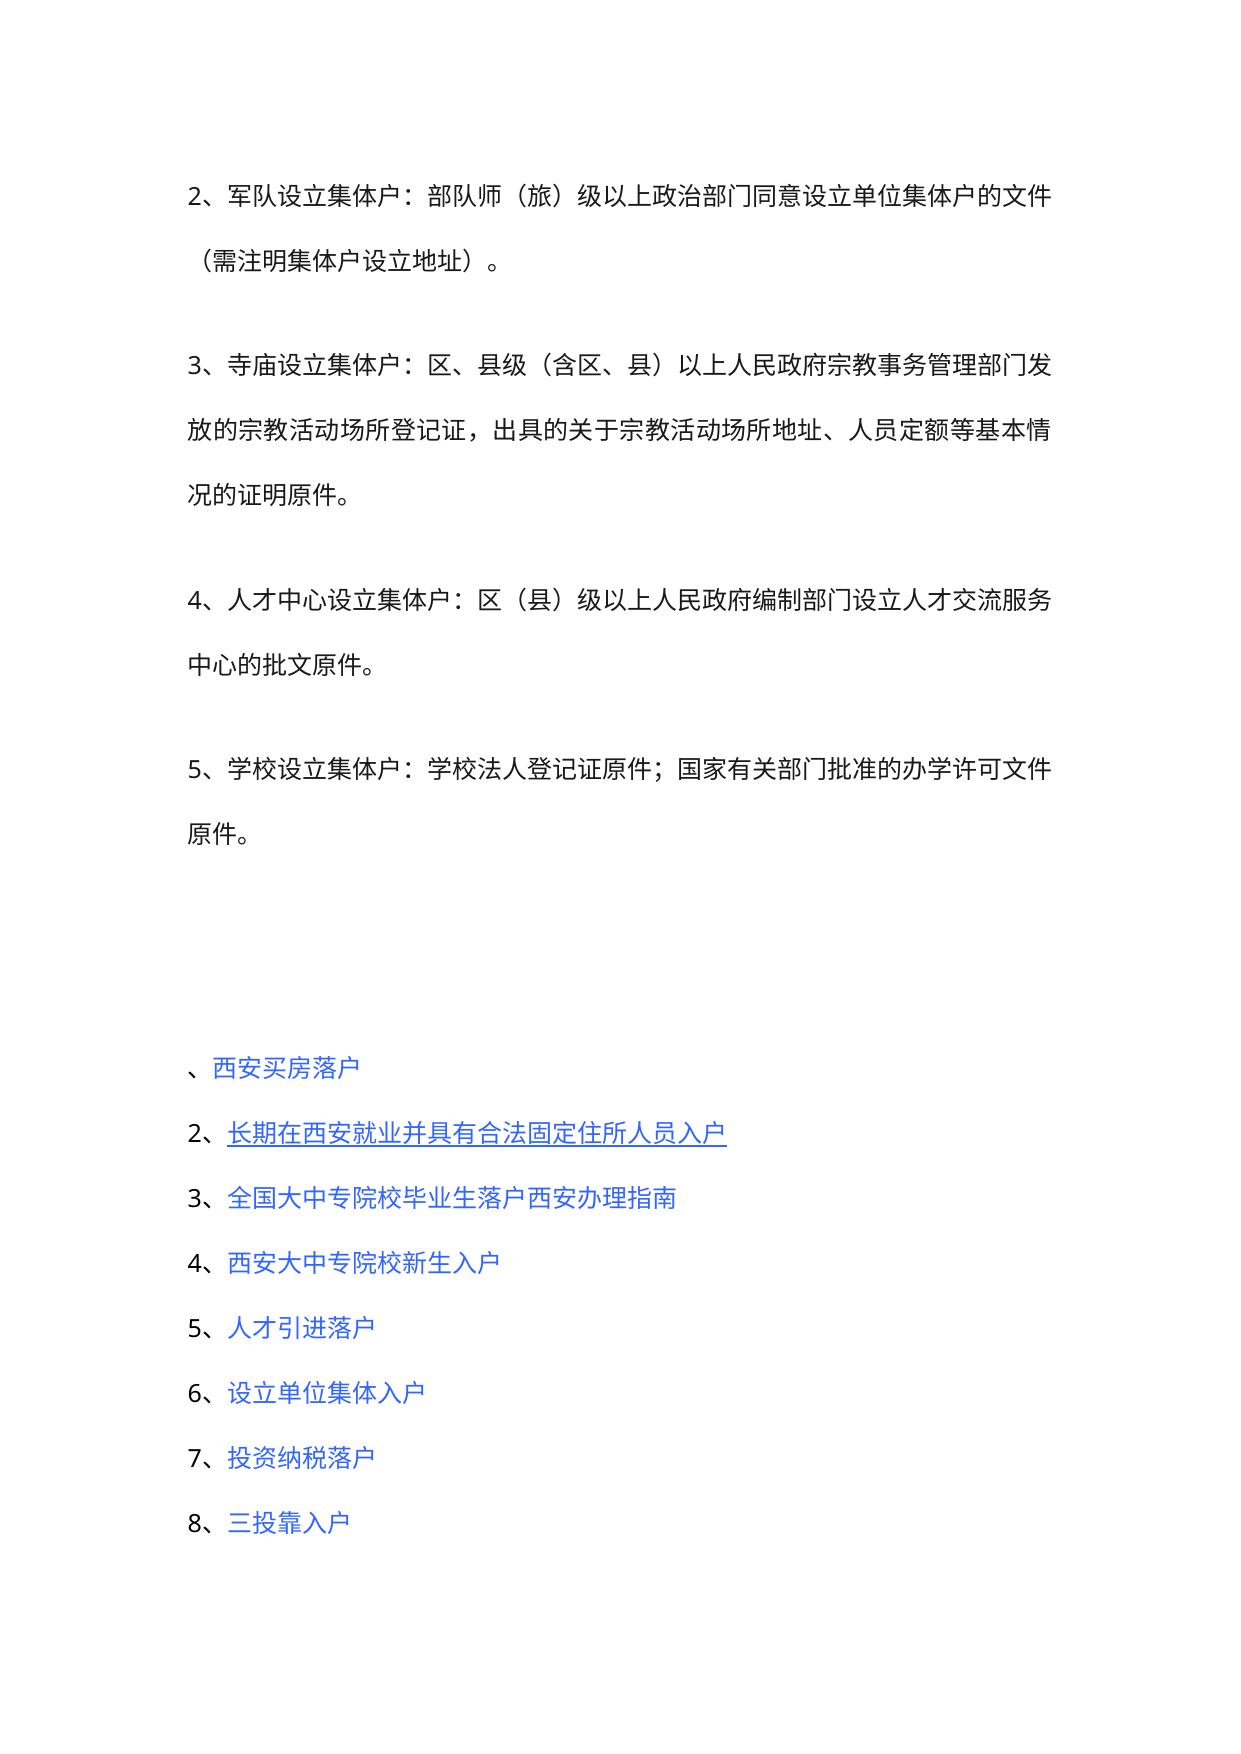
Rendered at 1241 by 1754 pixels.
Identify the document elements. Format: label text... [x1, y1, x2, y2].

text 6、设立单位集体入户 [187, 1359, 1053, 1424]
text 2、长期在西安就业并具有合法固定住所人员入户 [187, 1099, 1053, 1164]
text 8、三投靠入户 [187, 1489, 1053, 1554]
text 7、投资纳税落户 [187, 1424, 1053, 1489]
text 、西安买房落户 [187, 1034, 1053, 1099]
text 3、全国大中专院校毕业生落户西安办理指南 [187, 1164, 1053, 1229]
text 5、学校设立集体户：学校法人登记证原件；国家有关部门批准的办学许可文件原件。 [187, 735, 1053, 865]
text 3、寺庙设立集体户：区、县级（含区、县）以上人民政府宗教事务管理部门发放的宗教活动场所登记证，出具的关于宗教活动场所地址、人员定额等基本情况的证明原件。 [187, 331, 1053, 526]
text 2、军队设立集体户：部队师（旅）级以上政治部门同意设立单位集体户的文件（需注明集体户设立地址）。 [187, 162, 1053, 292]
text 5、人才引进落户 [187, 1294, 1053, 1359]
text 4、人才中心设立集体户：区（县）级以上人民政府编制部门设立人才交流服务中心的批文原件。 [187, 566, 1053, 696]
text 4、西安大中专院校新生入户 [187, 1229, 1053, 1294]
